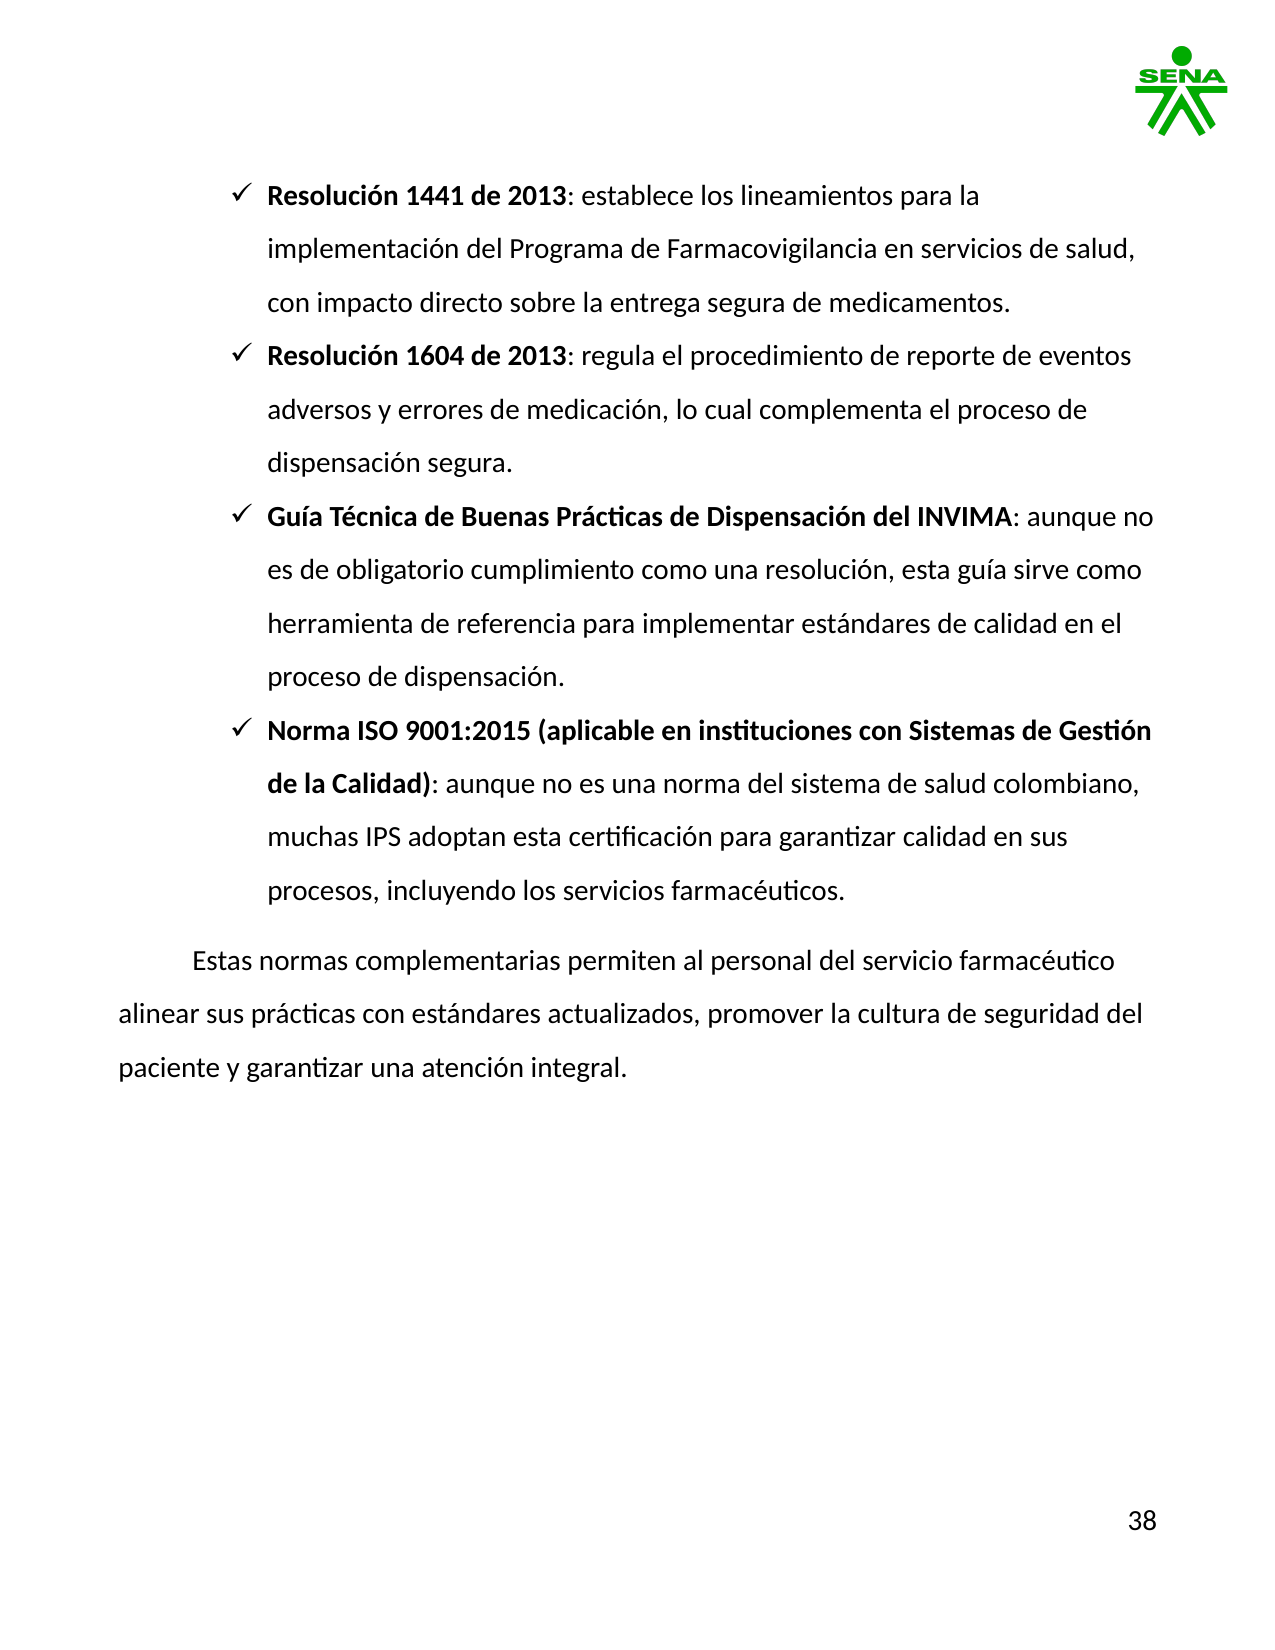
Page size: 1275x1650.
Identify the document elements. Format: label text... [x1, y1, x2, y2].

text Estas normas complementarias permiten al personal del servicio farmacéutico alinear sus prácticas con estándares actualizados, promover la cultura de seguridad del paciente y garantizar una atención integral. [118, 942, 1157, 1084]
picture [1135, 46, 1228, 136]
list Norma ISO 9001:2015 (aplicable en instituciones con Sistemas de Gestión de la Calidad): aunque no es una norma del sistema de salud colombiano, muchas IPS adoptan esta certificación para garantizar calidad en sus procesos, incluyendo los servicios farmacéuticos. [229, 712, 1157, 907]
list Guía Técnica de Buenas Prácticas de Dispensación del INVIMA: aunque no es de obligatorio cumplimiento como una resolución, esta guía sirve como herramienta de referencia para implementar estándares de calidad en el proceso de dispensación. [229, 498, 1157, 694]
list Resolución 1604 de 2013: regula el procedimiento de reporte de eventos adversos y errores de medicación, lo cual complementa el proceso de dispensación segura. [229, 337, 1157, 480]
list Resolución 1441 de 2013: establece los lineamientos para la implementación del Programa de Farmacovigilancia en servicios de salud, con impacto directo sobre la entrega segura de medicamentos. [229, 177, 1157, 320]
